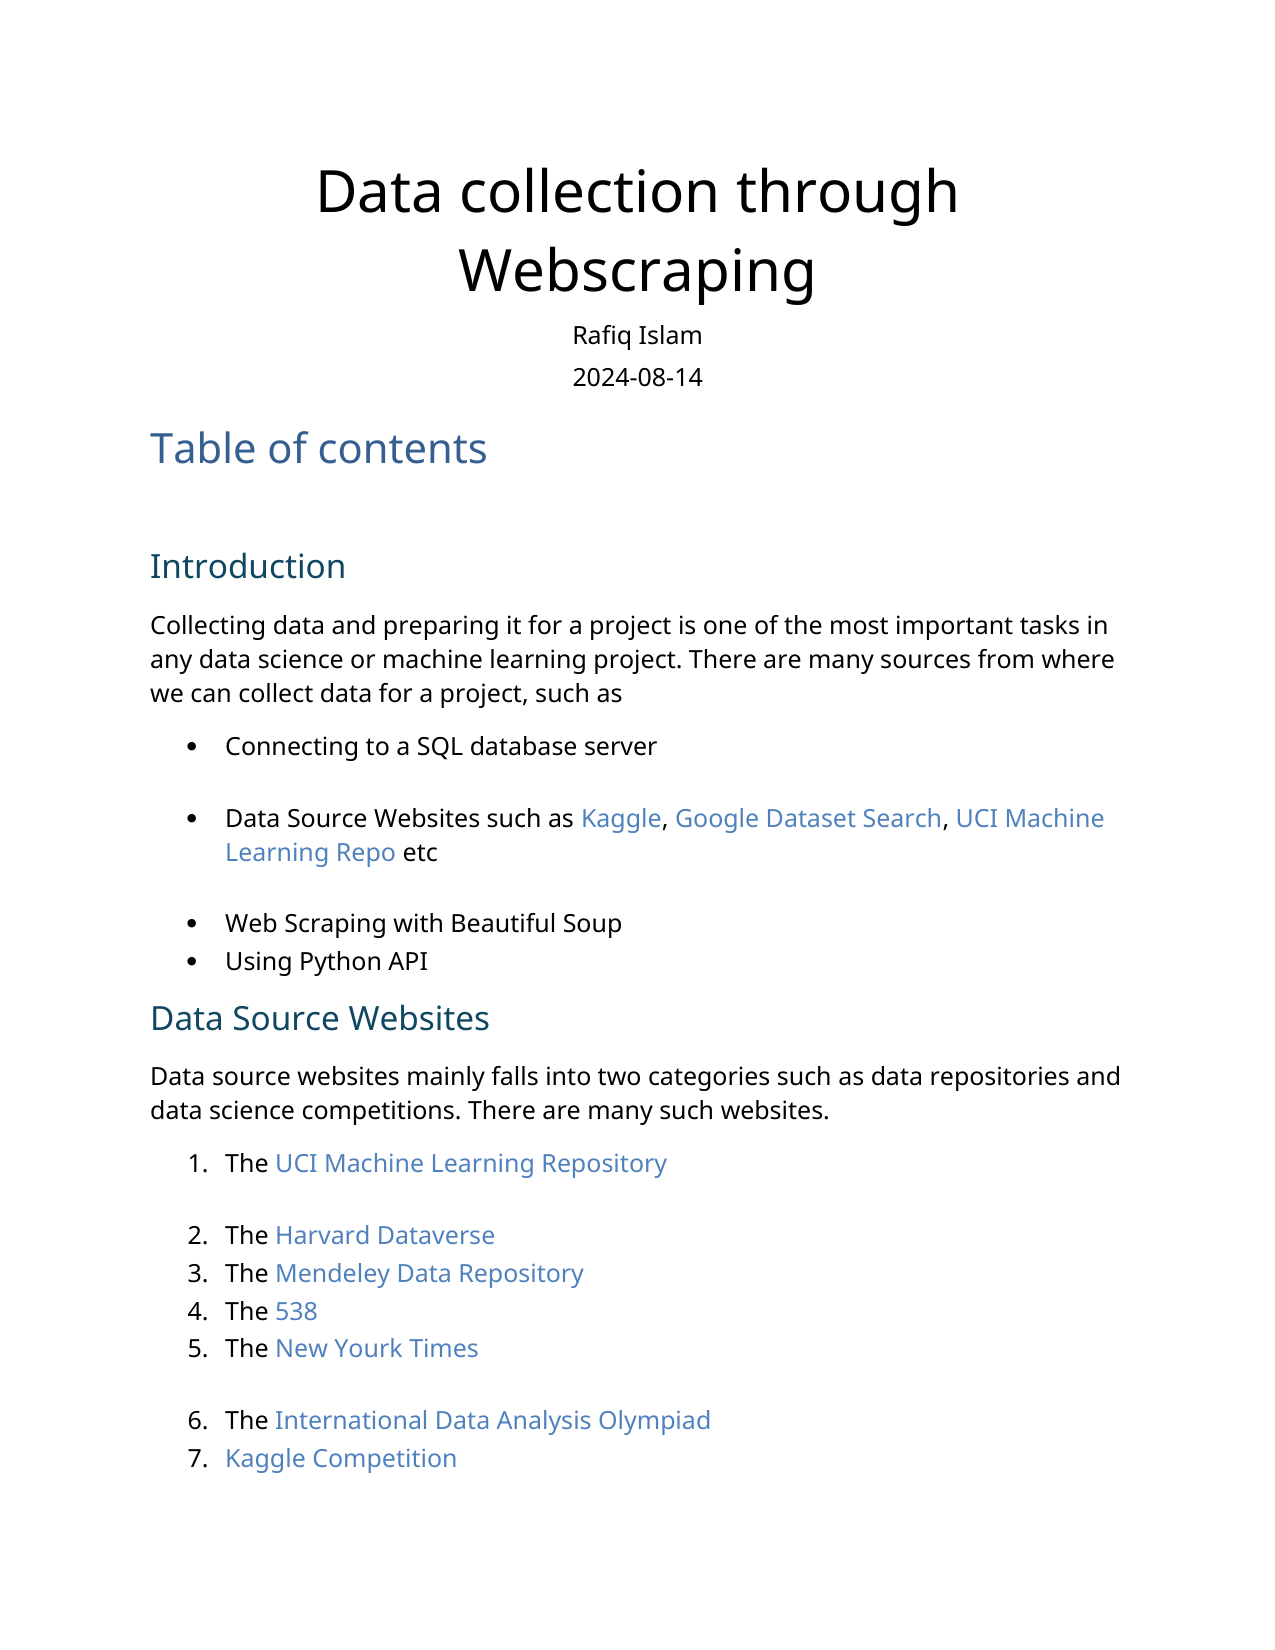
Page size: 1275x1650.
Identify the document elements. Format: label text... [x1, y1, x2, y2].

list The Harvard Dataverse [187, 1218, 1125, 1252]
text Collecting data and preparing it for a project is one of the most important tasks in any data science or machine learning project. There are many sources from where we can collect data for a project, such as [150, 607, 1125, 709]
list Web Scraping with Beautiful Soup [187, 906, 1125, 940]
list Kaggle Competition [187, 1441, 1125, 1475]
list The 538 [187, 1293, 1125, 1327]
text 2024-08-14 [150, 360, 1125, 394]
list The International Data Analysis Olympiad [187, 1403, 1125, 1437]
list Data Source Websites such as Kaggle, Google Dataset Search, UCI Machine Learning Repo etc [187, 800, 1125, 902]
list Connecting to a SQL database server [187, 728, 1125, 796]
list The New Yourk Times [187, 1331, 1125, 1399]
list The UCI Machine Learning Repository [187, 1146, 1125, 1214]
title Data collection through Webscraping [150, 150, 1125, 309]
text Rafiq Islam [150, 317, 1125, 351]
list The Mendeley Data Repository [187, 1255, 1125, 1289]
list Using Python API [187, 944, 1125, 978]
subtitle Introduction [150, 543, 1125, 589]
subtitle Data Source Websites [150, 995, 1125, 1040]
text Data source websites mainly falls into two categories such as data repositories and data science competitions. There are many such websites. [150, 1059, 1125, 1127]
